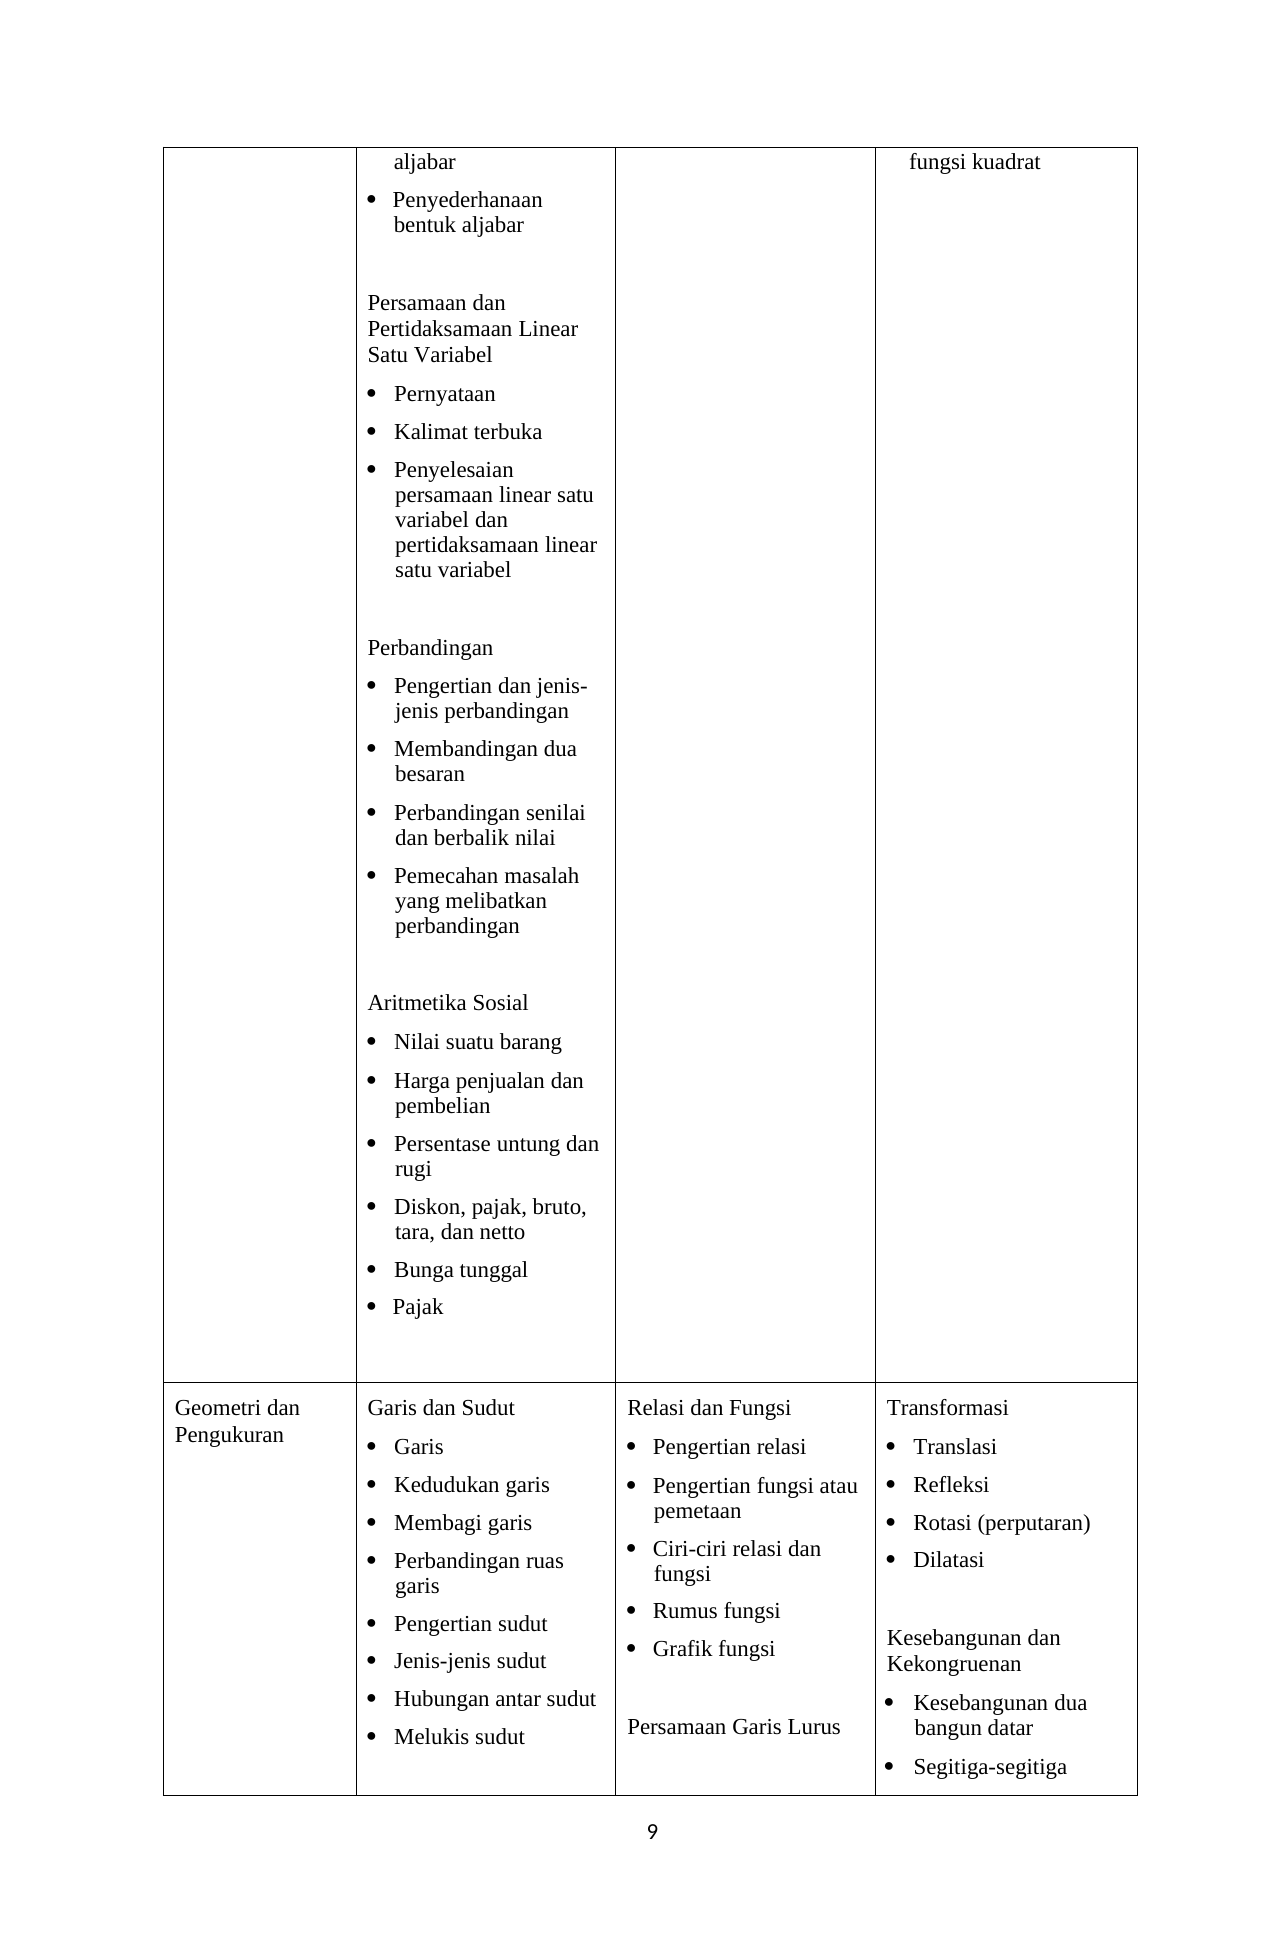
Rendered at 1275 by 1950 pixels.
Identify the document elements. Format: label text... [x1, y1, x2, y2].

table_header [164, 148, 356, 1382]
text 9 [643, 1817, 662, 1845]
table_cell Garis dan Sudut  Garis  Kedudukan garis  Membagi garis  Perbandingan ruas garis  Pengertian sudut  Jenis-jenis sudut  Hubungan antar sudut  Melukis sudut [357, 1383, 615, 1795]
table_cell Relasi dan Fungsi  Pengertian relasi  Pengertian fungsi atau pemetaan  Ciri-ciri relasi dan fungsi  Rumus fungsi  Grafik fungsi Persamaan Garis Lurus [616, 1383, 875, 1795]
table_cell Geometri dan Pengukuran [164, 1383, 356, 1795]
table_header [616, 148, 875, 1382]
table_cell Transformasi  Translasi  Refleksi  Rotasi (perputaran)  Dilatasi Kesebangunan dan Kekongruenan  Kesebangunan dua bangun datar  Segitiga-segitiga [876, 1383, 1137, 1795]
table_header fungsi kuadrat [876, 148, 1137, 1382]
table_header aljabar  Penyederhanaan bentuk aljabar Persamaan dan Pertidaksamaan Linear Satu Variabel  Pernyataan  Kalimat terbuka  Penyelesaian persamaan linear satu variabel dan pertidaksamaan linear satu variabel Perbandingan  Pengertian dan jenis- jenis perbandingan  Membandingan dua besaran  Perbandingan senilai dan berbalik nilai  Pemecahan masalah yang melibatkan perbandingan Aritmetika Sosial  Nilai suatu barang  Harga penjualan dan pembelian  Persentase untung dan rugi  Diskon, pajak, bruto, tara, dan netto  Bunga tunggal  Pajak [357, 148, 615, 1382]
